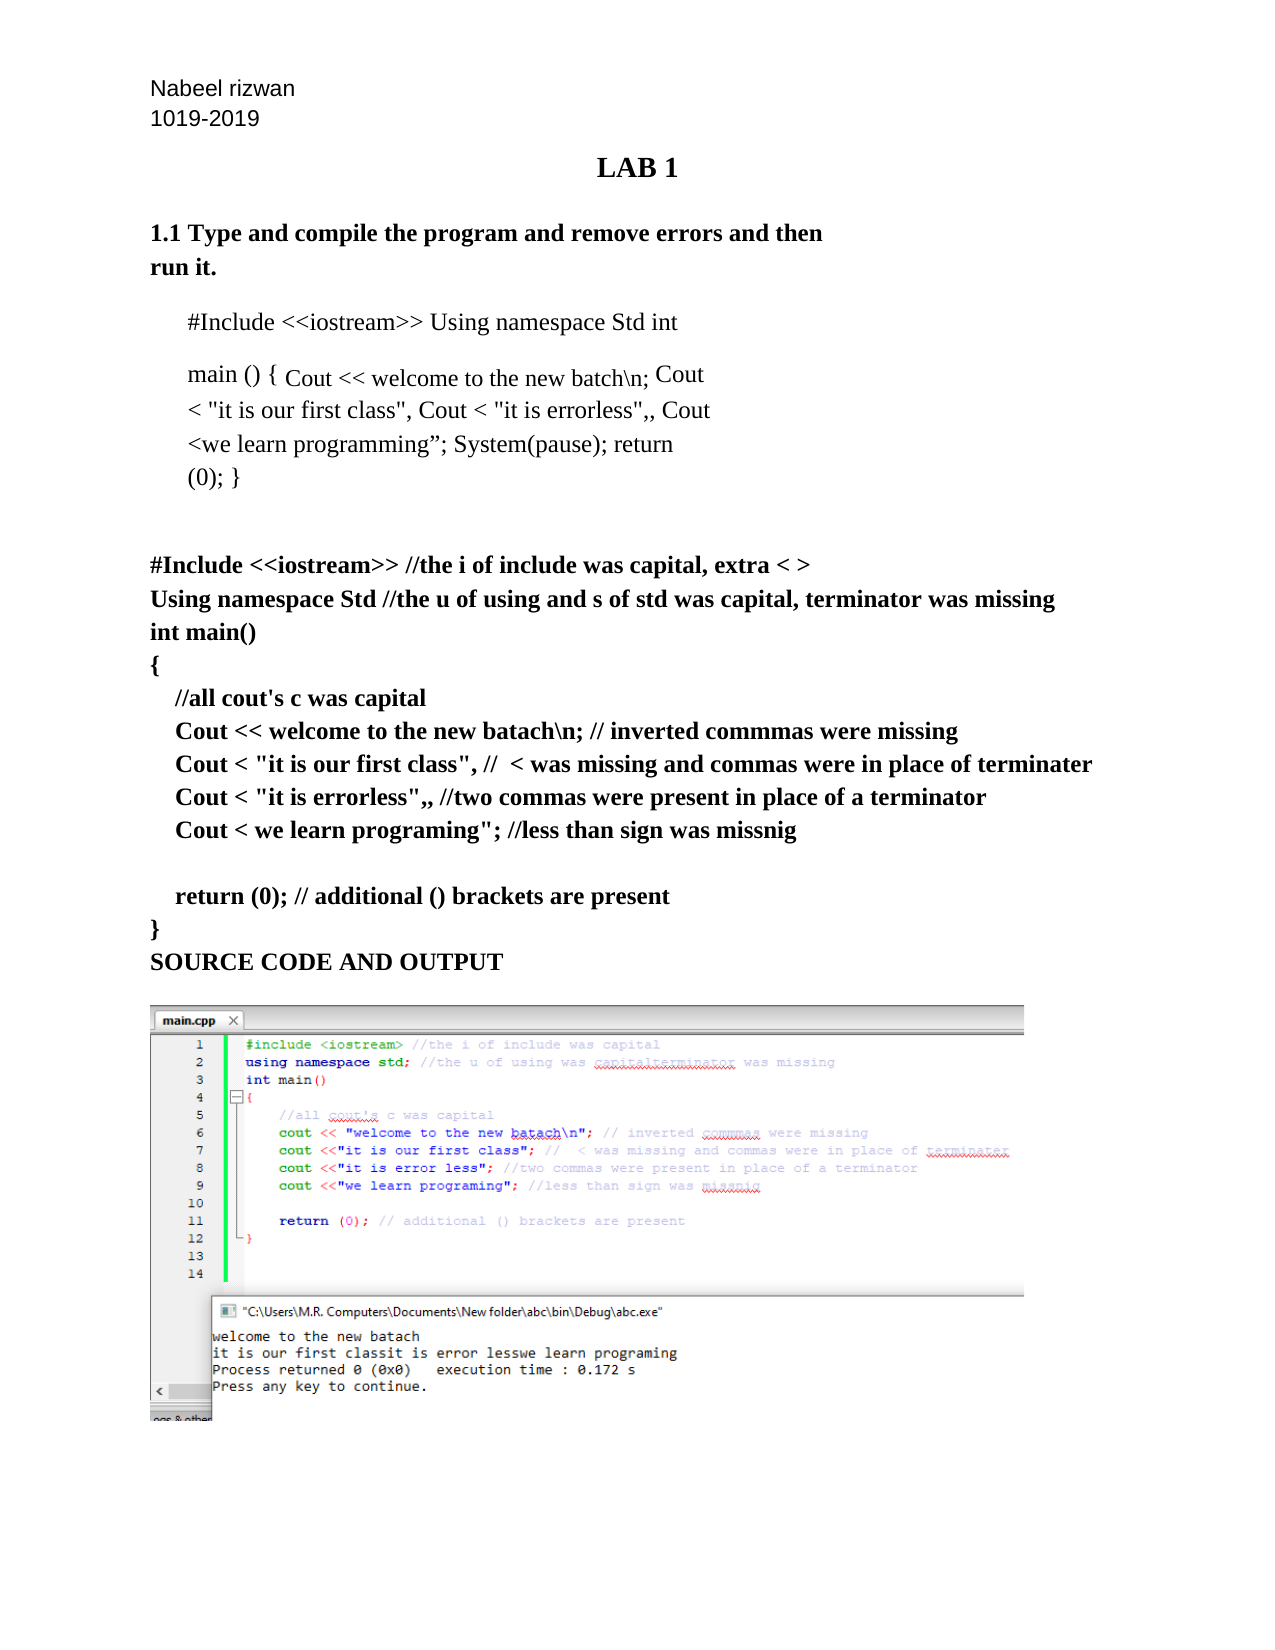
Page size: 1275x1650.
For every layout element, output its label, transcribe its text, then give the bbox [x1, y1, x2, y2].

picture [150, 1005, 1025, 1421]
text Cout < "it is errorless",, //two commas were present in place of a terminator [150, 782, 1125, 811]
text Cout << welcome to the new batach\n; // inverted commmas were missing [150, 716, 1125, 744]
text 1.1 Type and compile the program and remove errors and then run it. [150, 218, 842, 280]
text } [150, 914, 1125, 943]
text #Include <<iostream>> Using namespace Std int main () { Cout << welcome to the new batch\n; Cout < "it is our first class", Cout < "it is errorless",, Cout <we learn programming”; System(pause); return (0); } [187, 307, 712, 490]
text #Include <<iostream>> //the i of include was capital, extra < > [150, 551, 1125, 579]
text int main() [150, 617, 1125, 645]
text return (0); // additional () brackets are present [150, 881, 1125, 909]
text { [150, 650, 1125, 678]
text Using namespace Std //the u of using and s of std was capital, terminator was missing [150, 584, 1125, 612]
text Cout < we learn programing"; //less than sign was missnig [150, 815, 1125, 843]
text Cout < "it is our first class", // < was missing and commas were in place of terminater [150, 749, 1125, 777]
text LAB 1 [150, 150, 1125, 183]
text SOURCE CODE AND OUTPUT [150, 947, 1125, 976]
text //all cout's c was capital [150, 683, 1125, 711]
